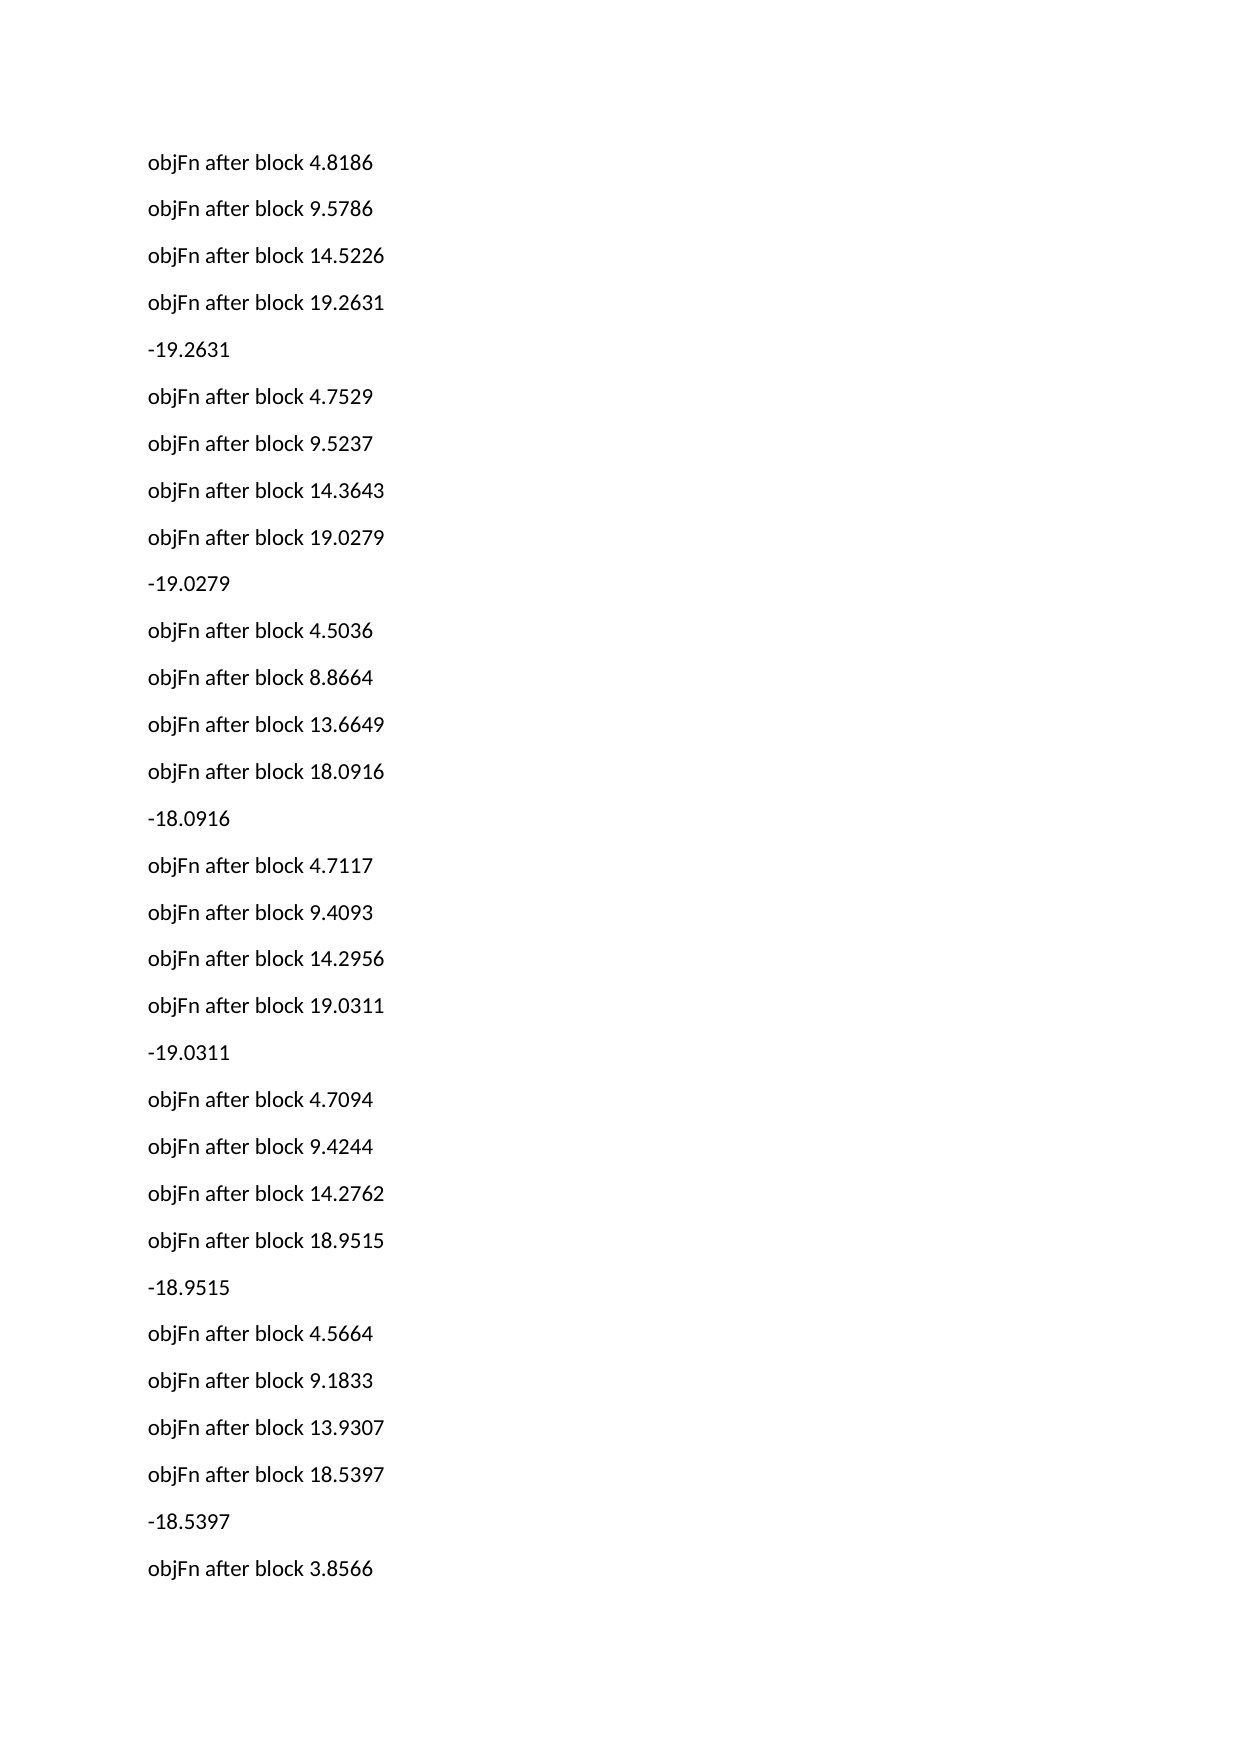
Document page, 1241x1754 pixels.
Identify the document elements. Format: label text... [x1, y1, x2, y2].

text objFn after block 19.2631 [148, 288, 1093, 316]
text objFn after block 3.8566 [148, 1554, 1093, 1582]
text objFn after block 4.7094 [148, 1085, 1093, 1113]
text objFn after block 18.9515 [148, 1226, 1093, 1254]
text objFn after block 4.5036 [148, 616, 1093, 644]
text objFn after block 13.6649 [148, 710, 1093, 738]
text -19.2631 [148, 335, 1093, 363]
text objFn after block 13.9307 [148, 1413, 1093, 1441]
text objFn after block 18.5397 [148, 1460, 1093, 1488]
text objFn after block 19.0279 [148, 523, 1093, 551]
text objFn after block 19.0311 [148, 991, 1093, 1019]
text -18.0916 [148, 804, 1093, 832]
text -18.9515 [148, 1273, 1093, 1301]
text objFn after block 9.5237 [148, 429, 1093, 457]
text objFn after block 9.5786 [148, 194, 1093, 222]
text objFn after block 4.5664 [148, 1319, 1093, 1347]
text objFn after block 14.2956 [148, 944, 1093, 972]
text objFn after block 14.5226 [148, 241, 1093, 269]
text objFn after block 14.3643 [148, 476, 1093, 504]
text objFn after block 9.4244 [148, 1132, 1093, 1160]
text objFn after block 9.1833 [148, 1366, 1093, 1394]
text objFn after block 4.7529 [148, 382, 1093, 410]
text objFn after block 14.2762 [148, 1179, 1093, 1207]
text objFn after block 18.0916 [148, 757, 1093, 785]
text -19.0311 [148, 1038, 1093, 1066]
text -19.0279 [148, 569, 1093, 597]
text objFn after block 4.8186 [148, 148, 1093, 176]
text objFn after block 4.7117 [148, 851, 1093, 879]
text objFn after block 8.8664 [148, 663, 1093, 691]
text objFn after block 9.4093 [148, 898, 1093, 926]
text -18.5397 [148, 1507, 1093, 1535]
